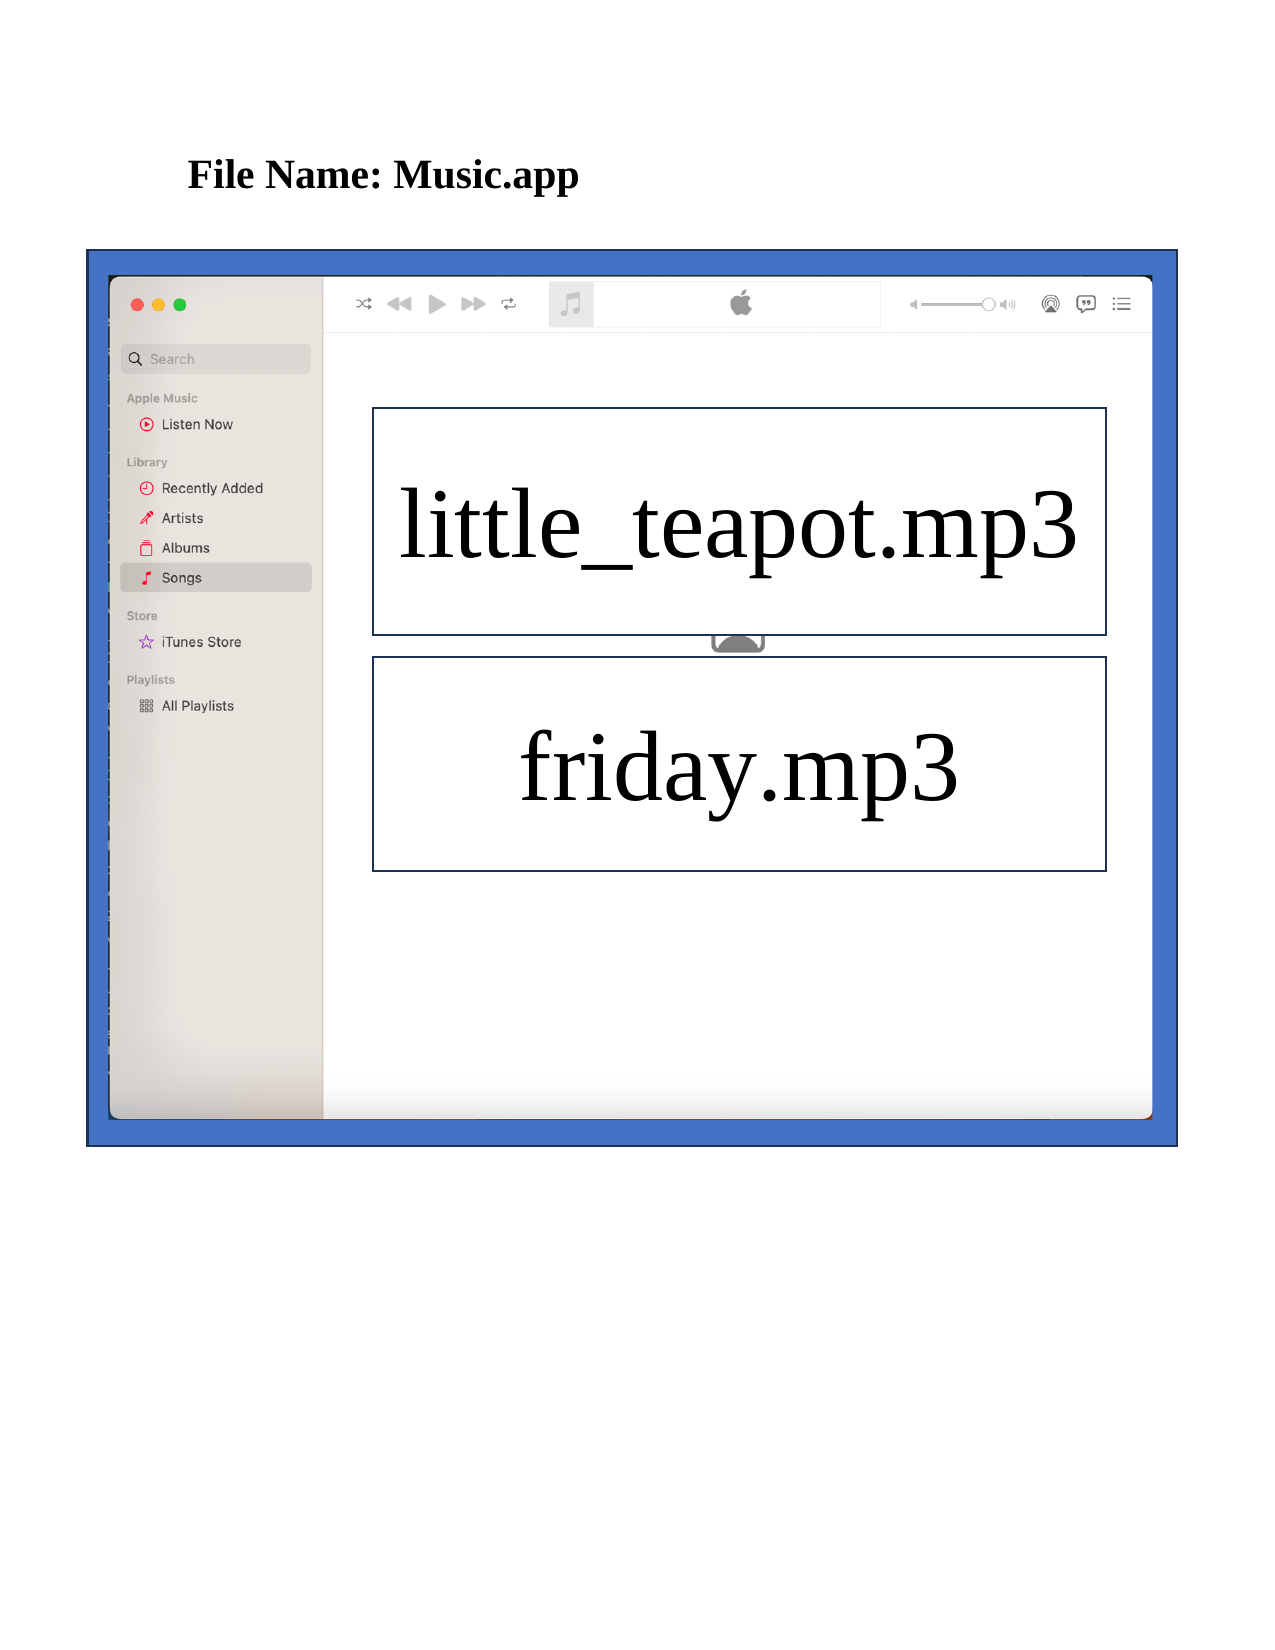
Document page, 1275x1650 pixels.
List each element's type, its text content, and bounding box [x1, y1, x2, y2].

text File Name: Music.app [187, 150, 1087, 198]
picture [108, 275, 1153, 1120]
